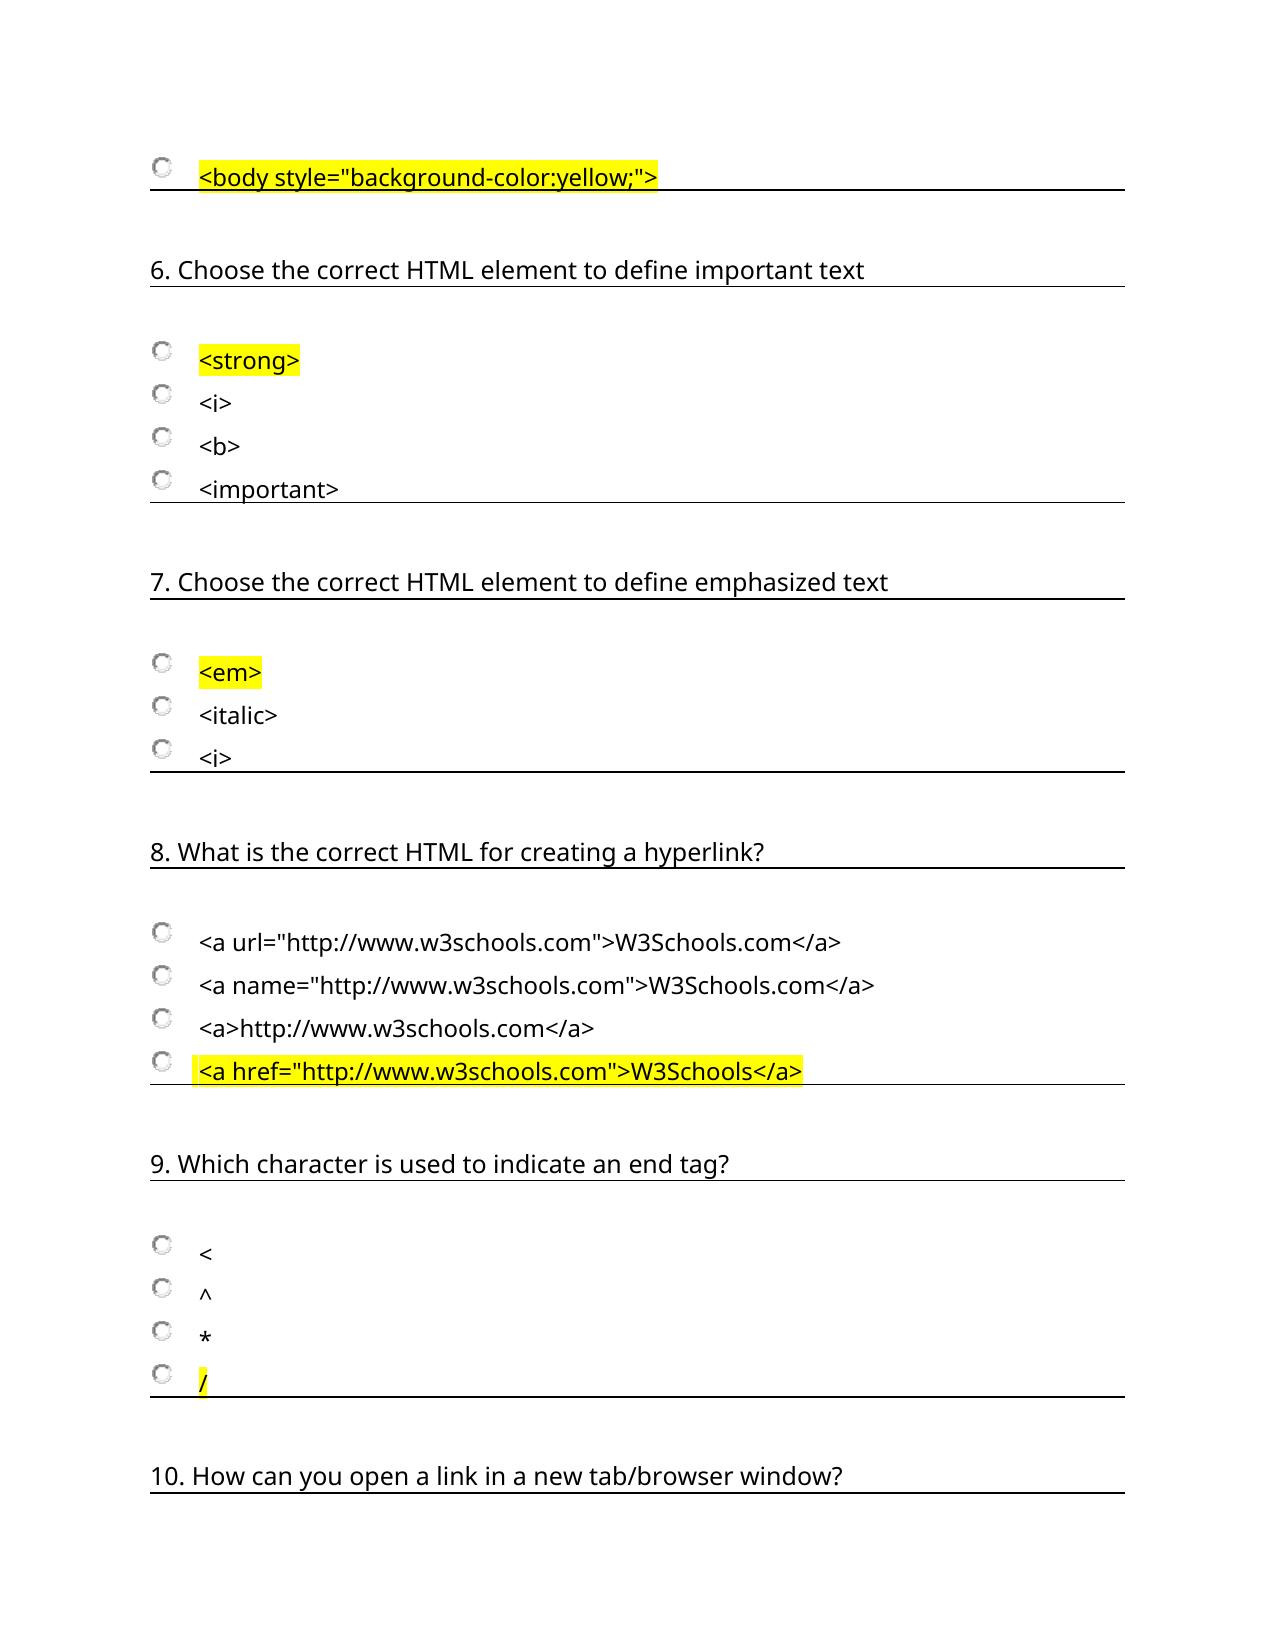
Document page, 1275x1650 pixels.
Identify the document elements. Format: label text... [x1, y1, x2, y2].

text <em> [150, 646, 1125, 689]
text <b> [150, 419, 1125, 462]
text <i> [150, 732, 1125, 771]
text <italic> [150, 689, 1125, 732]
text <a name="http://www.w3schools.com">W3Schools.com</a> [150, 958, 1125, 1001]
text <i> [150, 376, 1125, 419]
text <strong> [150, 333, 1125, 376]
text 8. What is the correct HTML for creating a hyperlink? [150, 834, 1125, 867]
text 6. Choose the correct HTML element to define important text [150, 252, 1125, 286]
text <important> [150, 462, 1125, 502]
text <a url="http://www.w3schools.com">W3Schools.com</a> [150, 915, 1125, 958]
text / [150, 1357, 1125, 1396]
text * [150, 1313, 1125, 1357]
text 9. Which character is used to indicate an end tag? [150, 1147, 1125, 1180]
text <a>http://www.w3schools.com</a> [150, 1001, 1125, 1044]
text 7. Choose the correct HTML element to define emphasized text [150, 565, 1125, 598]
text ^ [150, 1271, 1125, 1313]
text 10. How can you open a link in a new tab/browser window? [150, 1459, 1125, 1492]
text < [150, 1227, 1125, 1271]
text <a href="http://www.w3schools.com">W3Schools</a> [192, 1044, 1125, 1084]
text <body style="background-color:yellow;"> [150, 150, 1125, 189]
